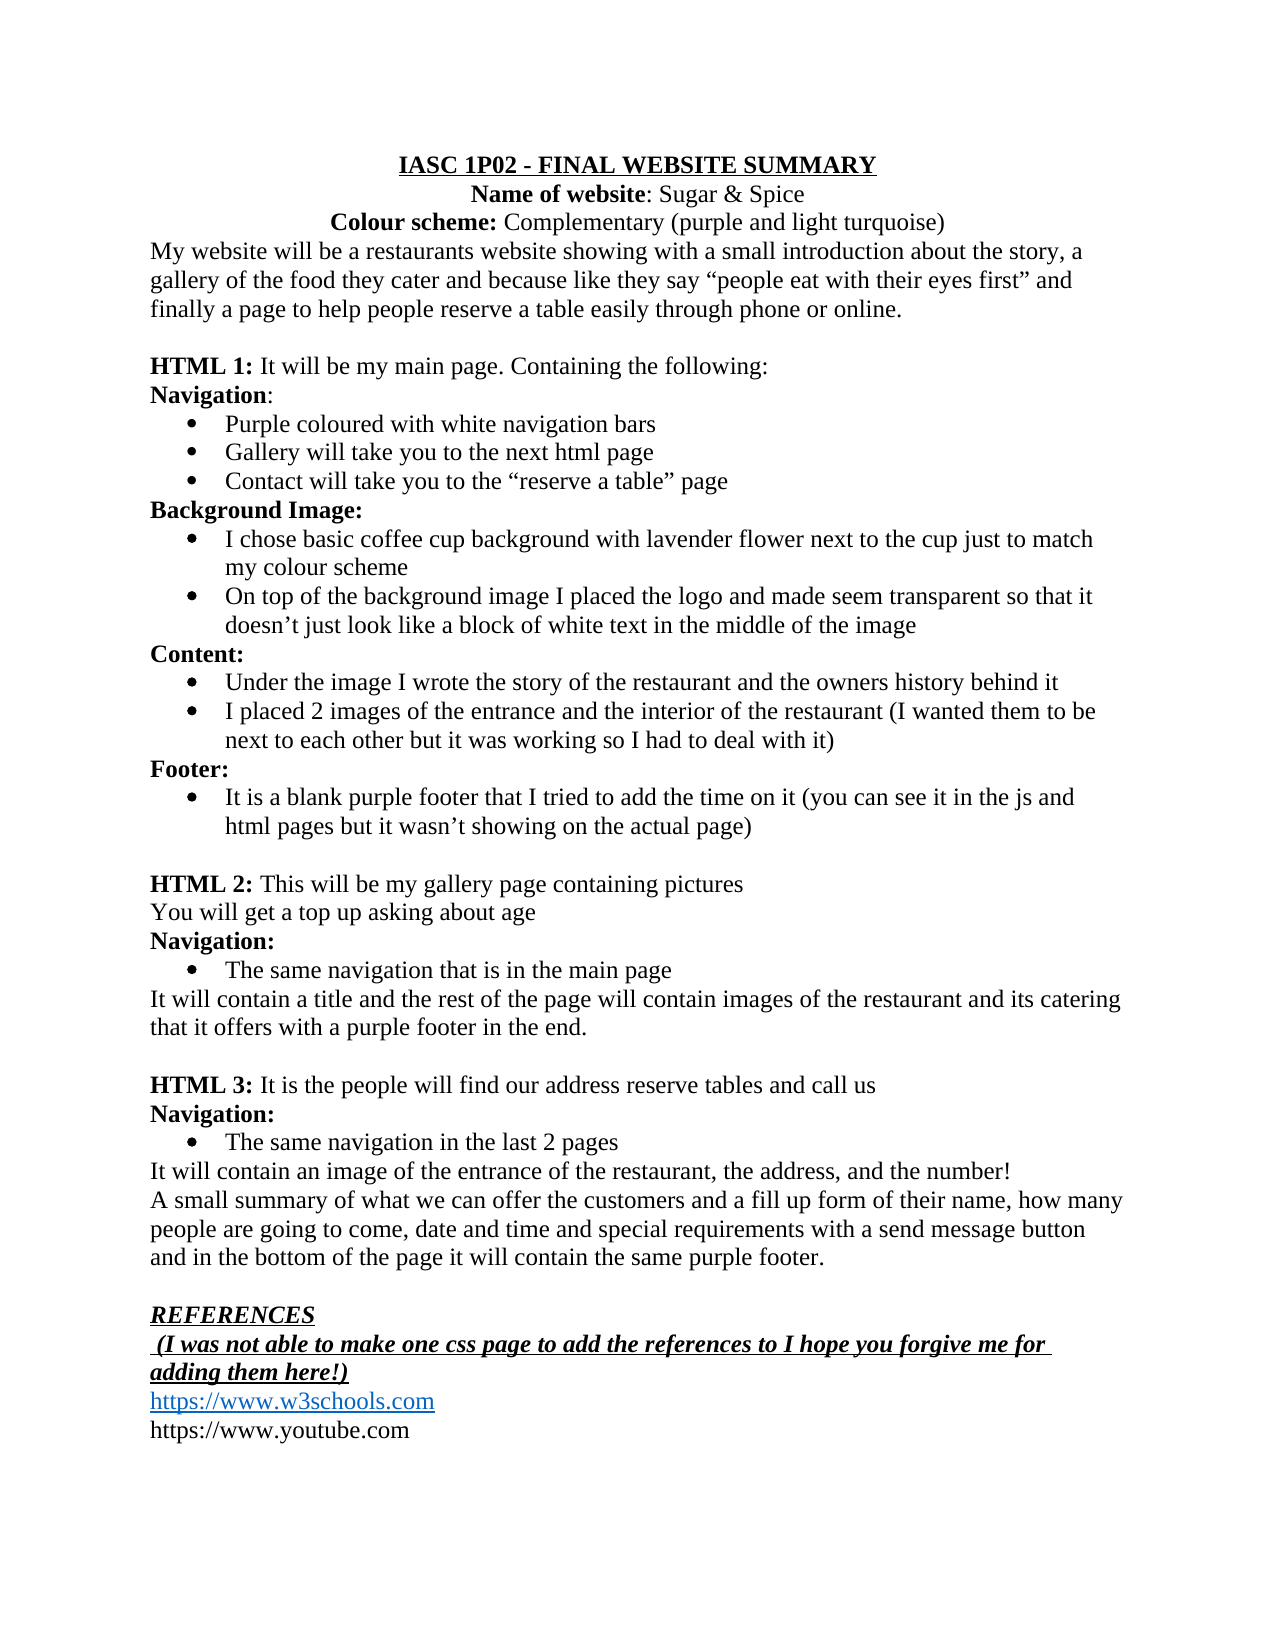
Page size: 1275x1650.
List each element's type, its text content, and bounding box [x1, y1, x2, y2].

text Background Image: [150, 495, 1125, 524]
text (I was not able to make one css page to add the references to I hope you forgive me for adding them here!) [150, 1329, 1125, 1386]
list Gallery will take you to the next html page [187, 437, 1125, 466]
text It will contain a title and the rest of the page will contain images of the restaurant and its catering that it offers with a purple footer in the end. [150, 984, 1125, 1041]
text https://www.youtube.com [150, 1415, 1125, 1444]
list It is a blank purple footer that I tried to add the time on it (you can see it in the js and html pages but it wasn’t showing on the actual page) [187, 782, 1125, 840]
text You will get a top up asking about age [150, 897, 1125, 926]
list Contact will take you to the “reserve a table” page [187, 466, 1125, 495]
list I placed 2 images of the entrance and the interior of the restaurant (I wanted them to be next to each other but it was working so I had to deal with it) [187, 696, 1125, 754]
text HTML 1: It will be my main page. Containing the following: [150, 351, 1125, 380]
text HTML 2: This will be my gallery page containing pictures [150, 869, 1125, 897]
text IASC 1P02 - FINAL WEBSITE SUMMARY [150, 150, 1125, 179]
list Purple coloured with white navigation bars [187, 409, 1125, 437]
text REFERENCES [150, 1300, 1125, 1329]
text https://www.w3schools.com [150, 1386, 1125, 1415]
text My website will be a restaurants website showing with a small introduction about the story, a gallery of the food they cater and because like they say “people eat with their eyes first” and finally a page to help people reserve a table easily through phone or online. [150, 236, 1125, 322]
text Navigation: [150, 380, 1125, 409]
text HTML 3: It is the people will find our address reserve tables and call us [150, 1070, 1125, 1099]
text Content: [150, 639, 1125, 667]
text A small summary of what we can offer the customers and a fill up form of their name, how many people are going to come, date and time and special requirements with a send message button and in the bottom of the page it will contain the same purple footer. [150, 1185, 1125, 1271]
list Under the image I wrote the story of the restaurant and the owners history behind it [187, 667, 1125, 696]
text Colour scheme: Complementary (purple and light turquoise) [150, 207, 1125, 236]
text Name of website: Sugar & Spice [150, 179, 1125, 207]
text Navigation: [150, 1099, 1125, 1127]
list On top of the background image I placed the logo and made seem transparent so that it doesn’t just look like a block of white text in the middle of the image [187, 581, 1125, 639]
text Navigation: [150, 926, 1125, 955]
list I chose basic coffee cup background with lavender flower next to the cup just to match my colour scheme [187, 524, 1125, 581]
list The same navigation that is in the main page [187, 955, 1125, 984]
text It will contain an image of the entrance of the restaurant, the address, and the number! [150, 1156, 1125, 1185]
list The same navigation in the last 2 pages [187, 1127, 1125, 1156]
text Footer: [150, 754, 1125, 782]
